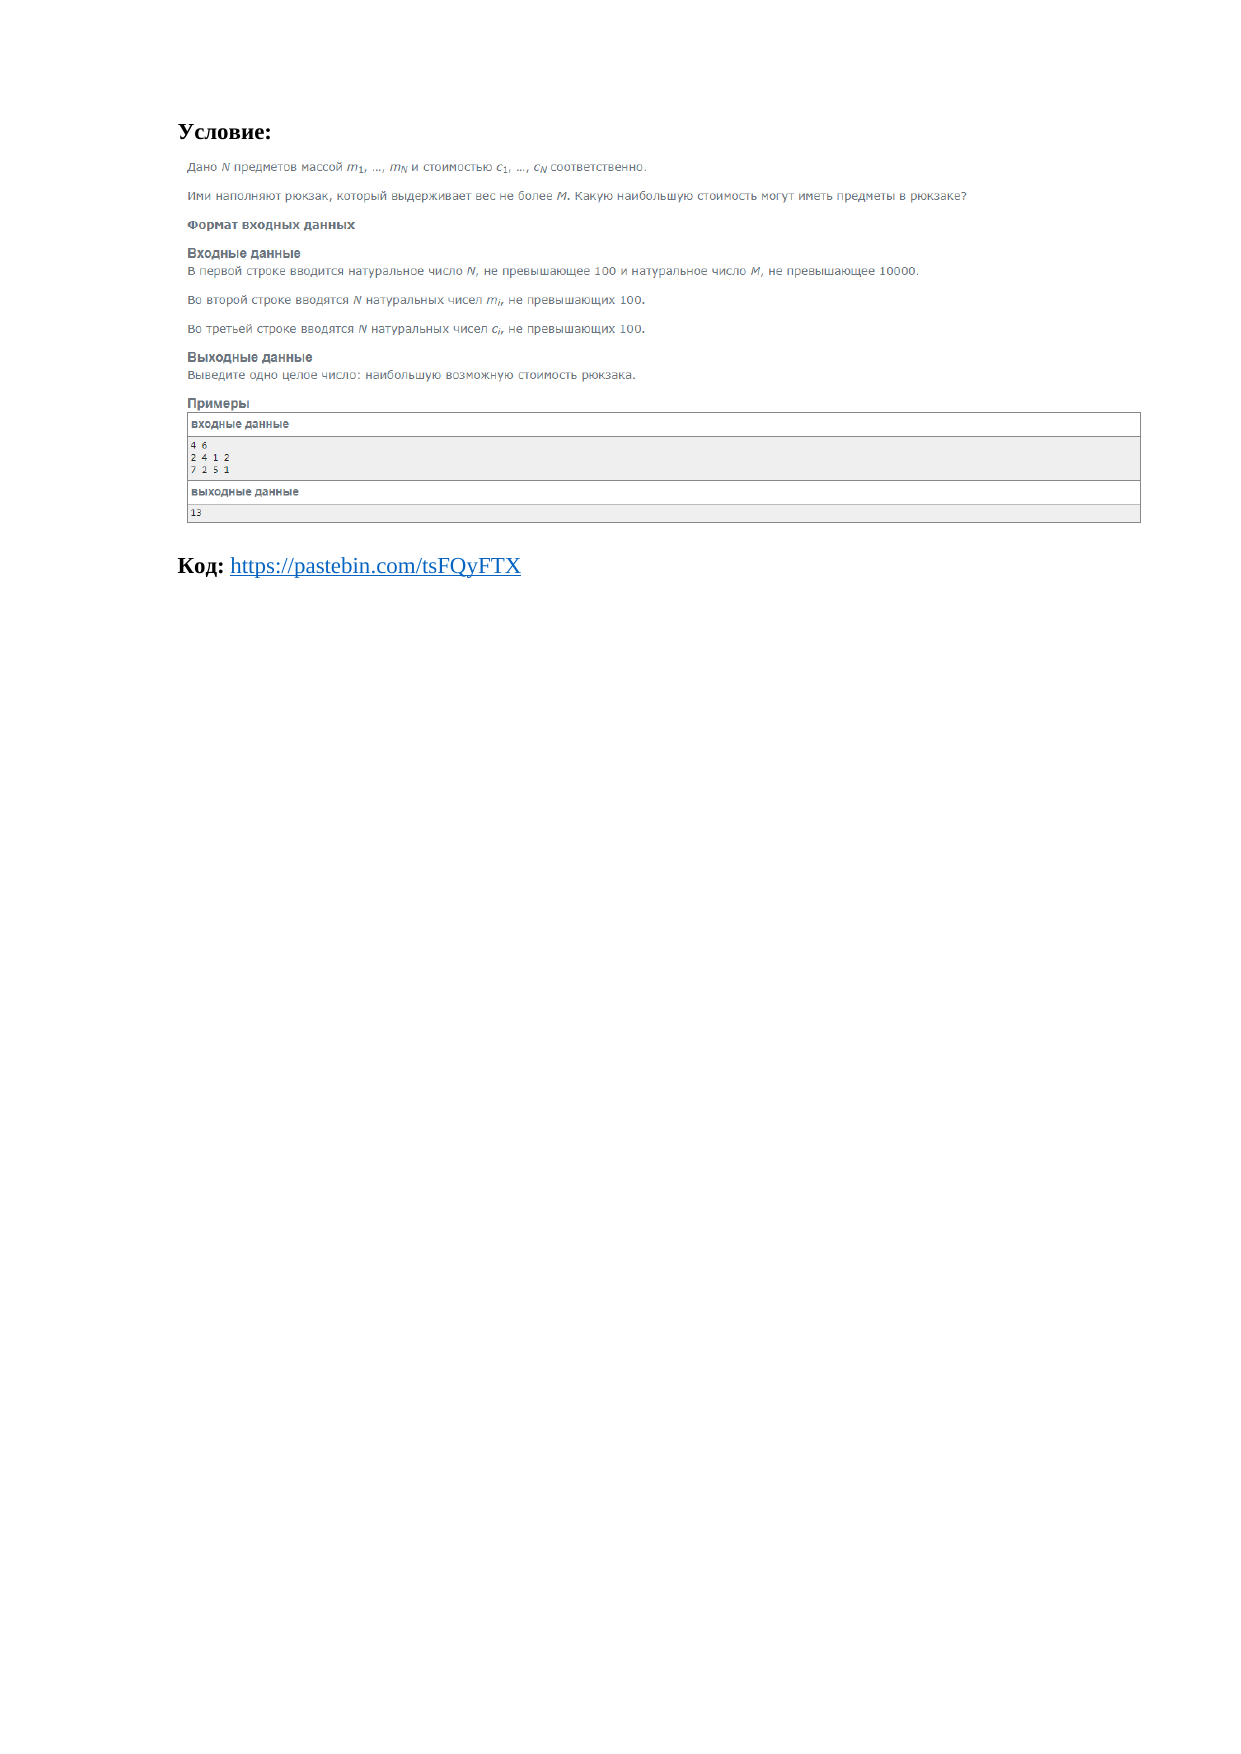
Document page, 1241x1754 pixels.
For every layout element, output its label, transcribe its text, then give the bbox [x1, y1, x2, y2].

text Код: https://pastebin.com/tsFQyFTX [177, 552, 1152, 578]
picture [177, 146, 1152, 533]
text Условие: [177, 118, 1152, 146]
